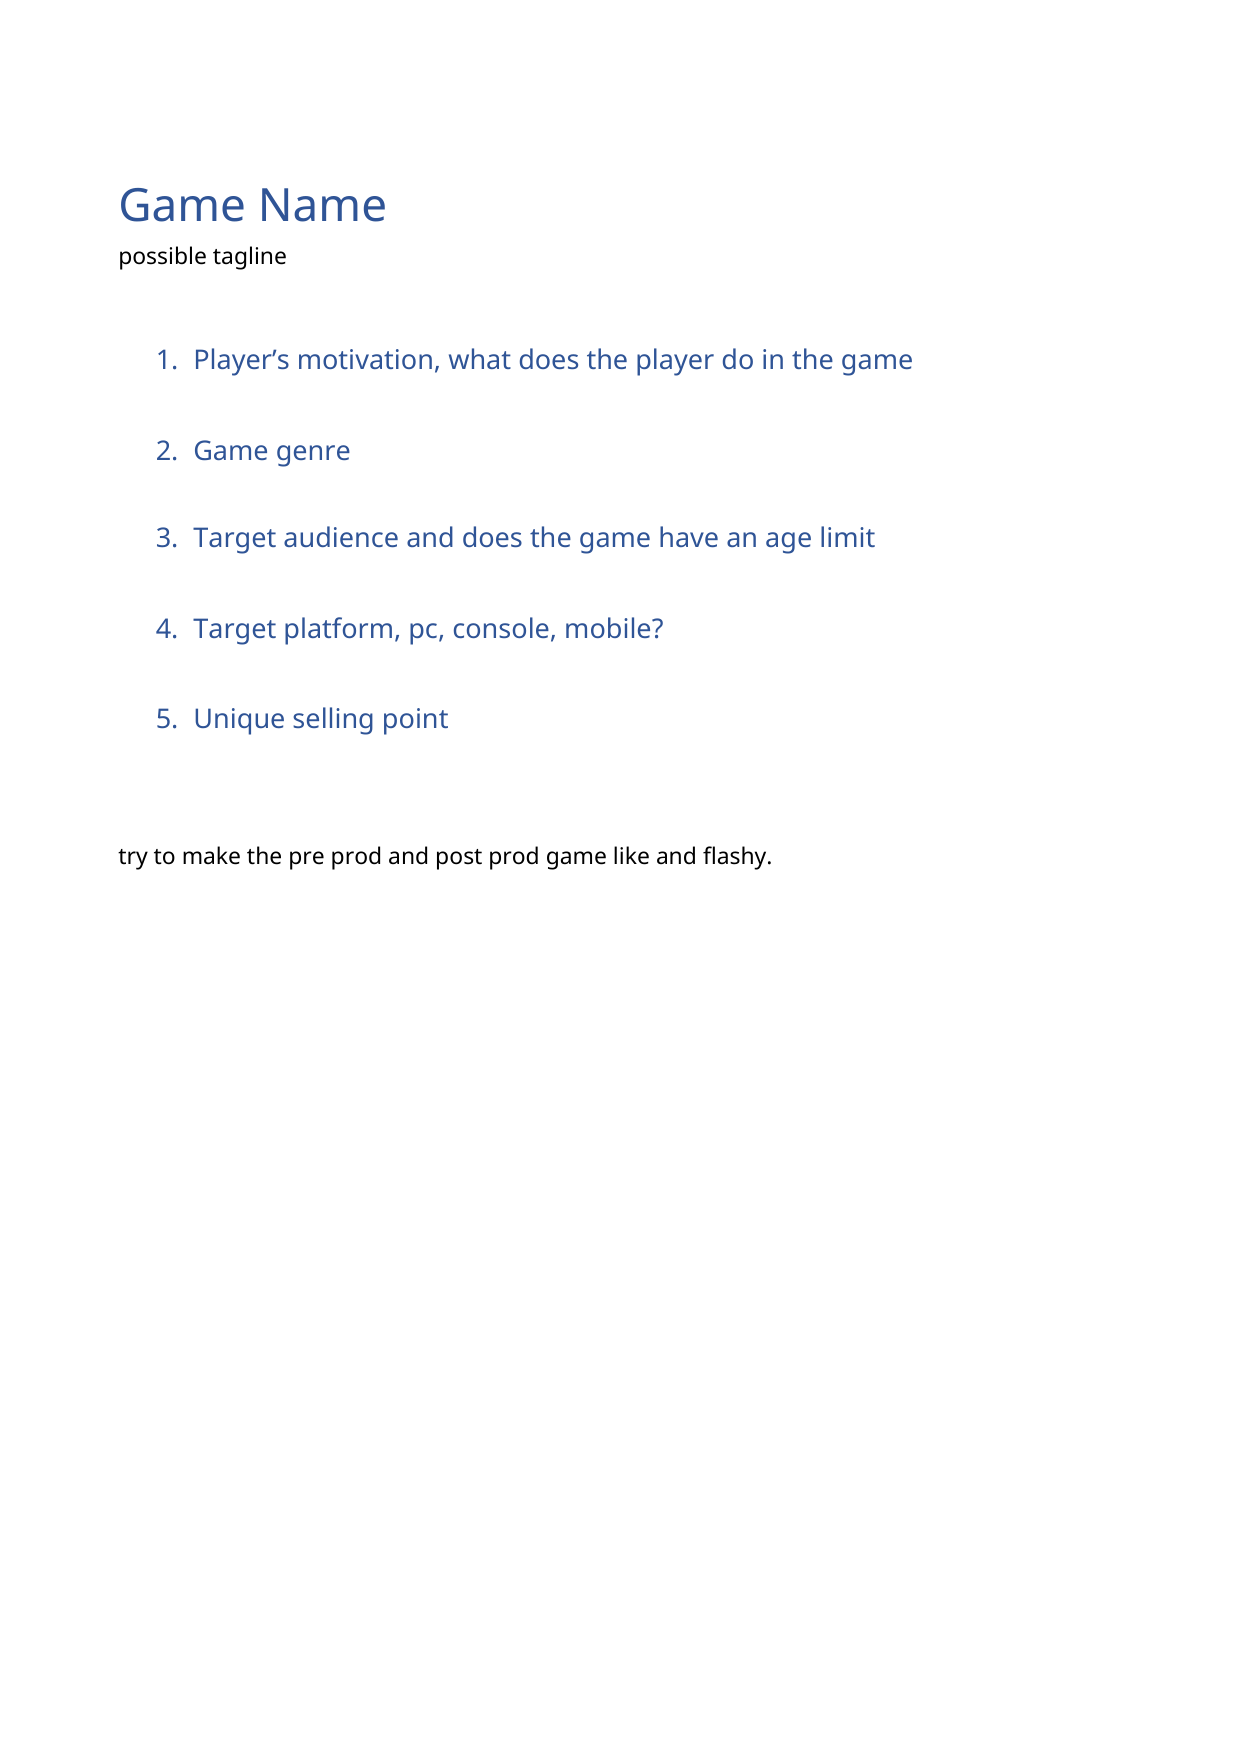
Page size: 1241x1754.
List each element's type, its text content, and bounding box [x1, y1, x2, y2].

subtitle Target audience and does the game have an age limit [156, 519, 1122, 556]
text try to make the pre prod and post prod game like and flashy. [118, 840, 1122, 871]
subtitle Game genre [156, 431, 1122, 468]
subtitle Game Name [118, 173, 1122, 235]
text possible tagline [118, 240, 1122, 271]
subtitle Unique selling point [156, 699, 1122, 736]
subtitle Target platform, pc, console, mobile? [156, 609, 1122, 646]
subtitle Player’s motivation, what does the player do in the game [156, 341, 1122, 378]
